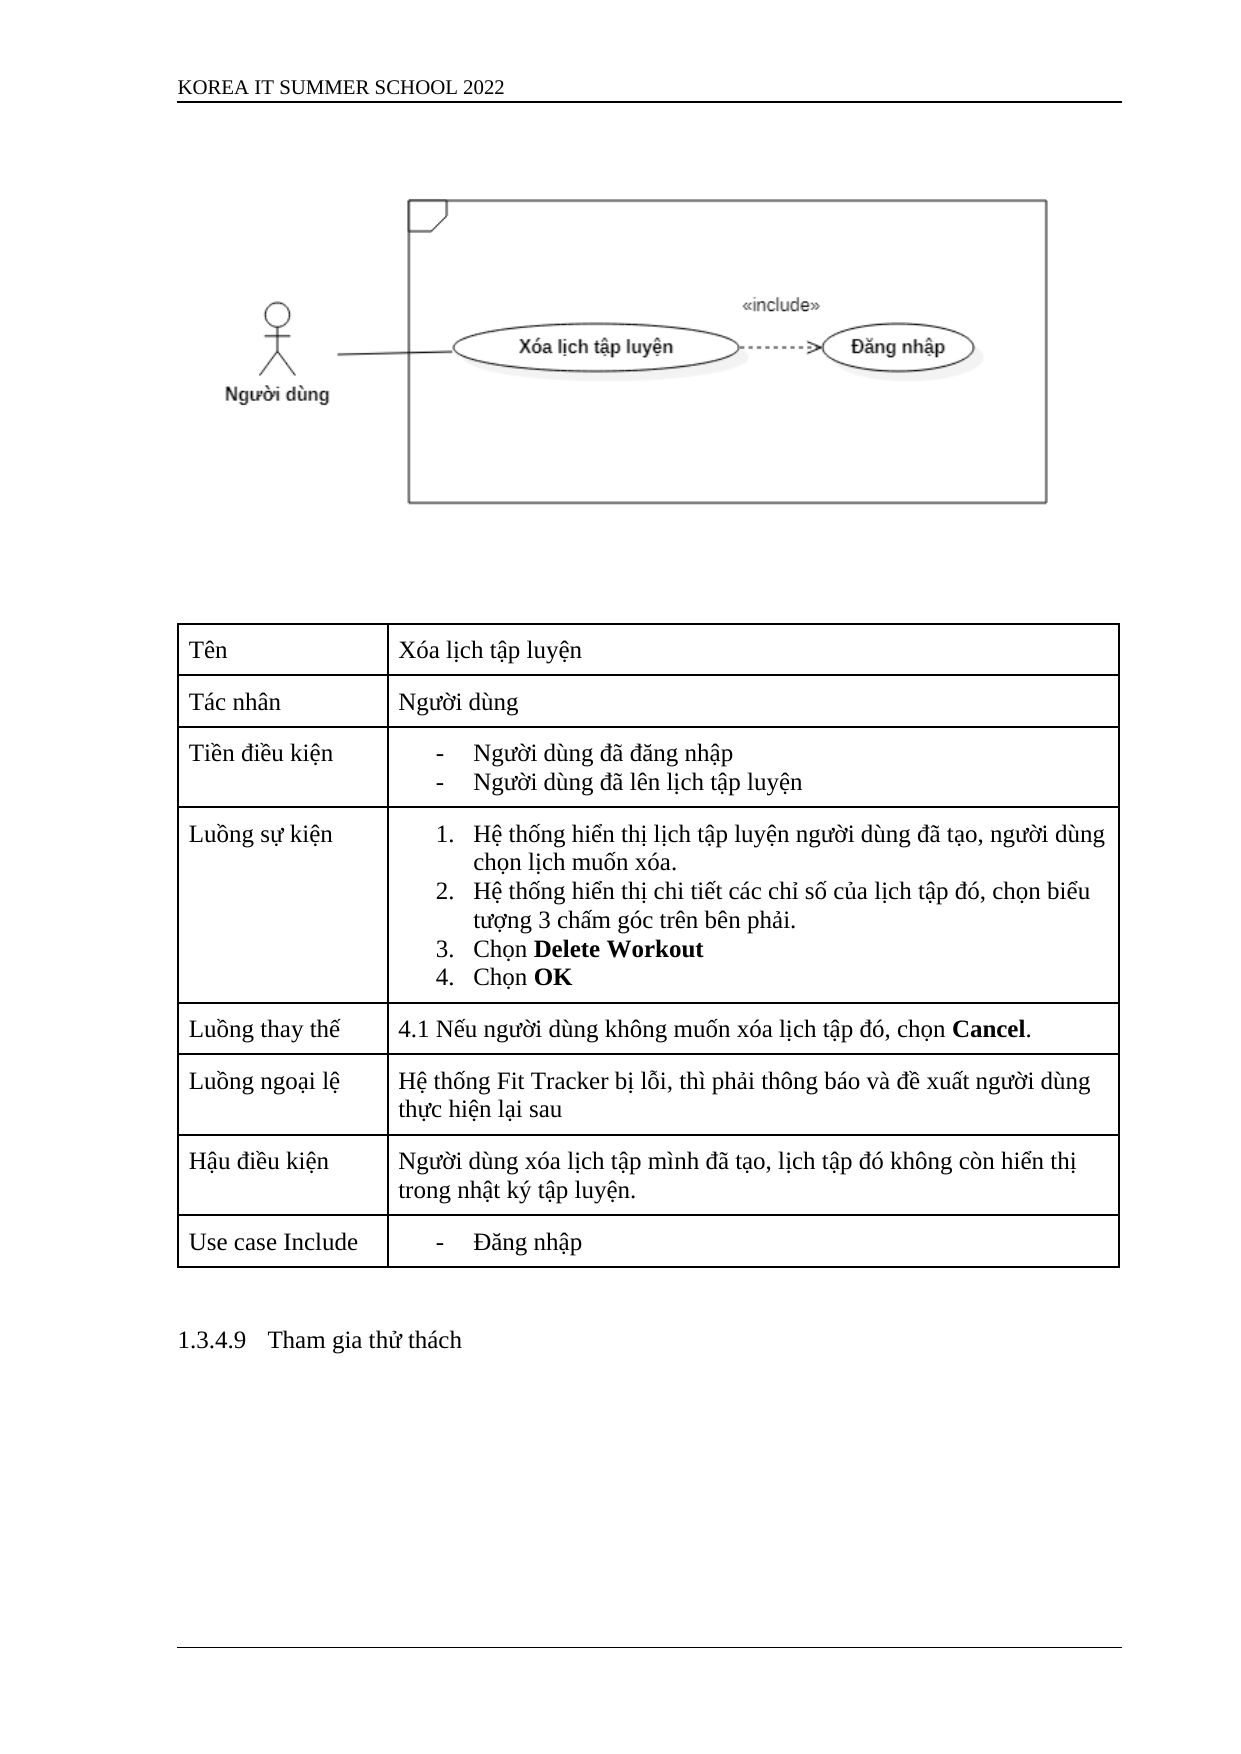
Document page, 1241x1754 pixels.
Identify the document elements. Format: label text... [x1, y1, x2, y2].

picture [177, 150, 1122, 594]
table_cell Luồng thay thế [179, 1004, 387, 1053]
table_cell Luồng ngoại lệ [179, 1055, 387, 1134]
table_header Xóa lịch tập luyện [389, 625, 1118, 674]
list Tham gia thử thách [177, 1325, 1122, 1354]
table_cell Người dùng [389, 676, 1118, 726]
table_cell Tiền điều kiện [179, 728, 387, 806]
table_cell Luồng sự kiện [179, 808, 387, 1002]
table_cell Hậu điều kiện [179, 1136, 387, 1214]
table_cell Đăng nhập [389, 1216, 1118, 1266]
table_cell Người dùng đã đăng nhập Người dùng đã lên lịch tập luyện [389, 728, 1118, 806]
table_cell Hệ thống hiển thị lịch tập luyện người dùng đã tạo, người dùng chọn lịch muốn xóa. Hệ thống hiển thị chi tiết các chỉ số của lịch tập đó, chọn biểu tượng 3 chấm góc trên bên phải. Chọn Delete Workout Chọn OK [389, 808, 1118, 1002]
table_cell Tác nhân [179, 676, 387, 726]
table_cell 4.1 Nếu người dùng không muốn xóa lịch tập đó, chọn Cancel. [389, 1004, 1118, 1053]
table_cell Use case Include [179, 1216, 387, 1266]
table_header Tên [179, 625, 387, 674]
table_cell Người dùng xóa lịch tập mình đã tạo, lịch tập đó không còn hiển thị trong nhật ký tập luyện. [389, 1136, 1118, 1214]
table_cell Hệ thống Fit Tracker bị lỗi, thì phải thông báo và đề xuất người dùng thực hiện lại sau [389, 1055, 1118, 1134]
